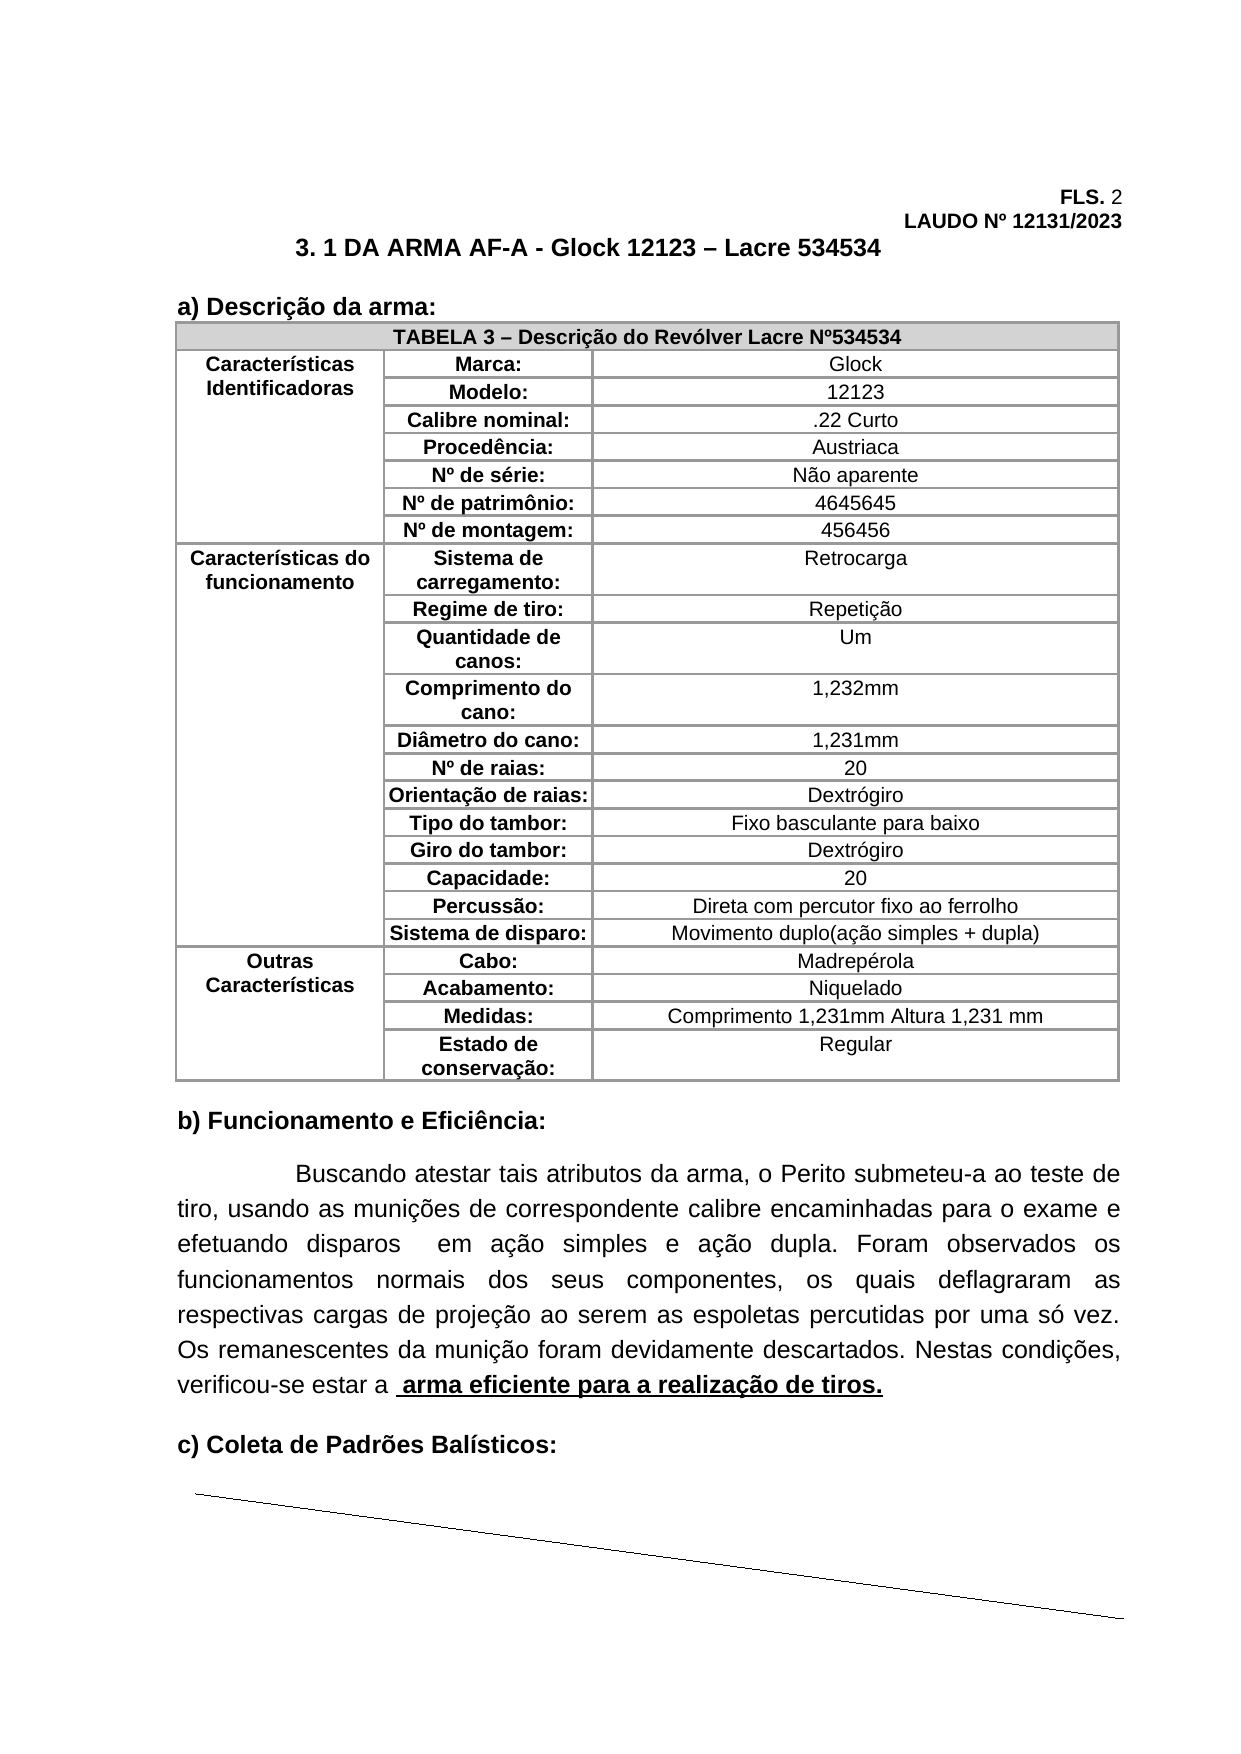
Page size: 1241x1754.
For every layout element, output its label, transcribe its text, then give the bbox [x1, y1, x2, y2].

table_cell Dextrógiro [594, 837, 1117, 862]
text Buscando atestar tais atributos da arma, o Perito submeteu-a ao teste de tiro, usando as munições de correspondente calibre encaminhadas para o exame e efetuando disparos em ação simples e ação dupla. Foram observados os funcionamentos normais dos seus componentes, os quais deflagraram as respectivas cargas de projeção ao serem as espoletas percutidas por uma só vez. Os remanescentes da munição foram devidamente descartados. Nestas condições, verificou-se estar a arma eficiente para a realização de tiros. [177, 1159, 1122, 1399]
table_cell Orientação de raias: [385, 782, 591, 807]
table_cell Nº de patrimônio: [385, 489, 591, 514]
table_cell 20 [594, 755, 1117, 779]
text a) Descrição da arma: [177, 292, 1122, 321]
table_cell Diâmetro do cano: [385, 727, 591, 752]
table_cell Tipo do tambor: [385, 810, 591, 834]
table_cell Fixo basculante para baixo [594, 810, 1117, 834]
table_cell Características Identificadoras [177, 351, 383, 542]
text 3. 1 DA ARMA AF-A - Glock 12123 – Lacre 534534 [177, 233, 1122, 262]
table_cell Austriaca [594, 434, 1117, 459]
table_cell Não aparente [594, 462, 1117, 487]
table_cell Niquelado [594, 975, 1117, 1000]
table_header TABELA 3 – Descrição do Revólver Lacre Nº534534 [177, 324, 1117, 349]
table_cell Outras Características [177, 948, 383, 1079]
table_cell Calibre nominal: [385, 407, 591, 431]
table_cell Marca: [385, 351, 591, 376]
table_cell Glock [594, 351, 1117, 376]
table_cell 12123 [594, 379, 1117, 404]
table_cell Medidas: [385, 1003, 591, 1028]
table_cell 4645645 [594, 489, 1117, 514]
text c) Coleta de Padrões Balísticos: [177, 1430, 1122, 1458]
table_cell Madrepérola [594, 948, 1117, 973]
table_cell Nº de raias: [385, 755, 591, 779]
table_cell Movimento duplo(ação simples + dupla) [594, 920, 1117, 945]
table_cell 456456 [594, 517, 1117, 542]
table_cell Giro do tambor: [385, 837, 591, 862]
table_cell Capacidade: [385, 865, 591, 890]
table_cell .22 Curto [594, 407, 1117, 431]
table_cell Nº de montagem: [385, 517, 591, 542]
table_cell Nº de série: [385, 462, 591, 487]
table_cell Cabo: [385, 948, 591, 973]
table_cell Acabamento: [385, 975, 591, 1000]
table_cell Dextrógiro [594, 782, 1117, 807]
table_cell Procedência: [385, 434, 591, 459]
table_cell Comprimento 1,231mm Altura 1,231 mm [594, 1003, 1117, 1028]
table_cell Sistema de carregamento: [385, 545, 591, 593]
table_cell Comprimento do cano: [385, 675, 591, 724]
table_cell Repetição [594, 596, 1117, 621]
table_cell Modelo: [385, 379, 591, 404]
text b) Funcionamento e Eficiência: [177, 1106, 1122, 1135]
table_cell Retrocarga [594, 545, 1117, 593]
table_cell Regime de tiro: [385, 596, 591, 621]
table_cell Direta com percutor fixo ao ferrolho [594, 892, 1117, 917]
table_cell Regular [594, 1031, 1117, 1079]
table_cell 1,231mm [594, 727, 1117, 752]
table_cell 20 [594, 865, 1117, 890]
table_cell Estado de conservação: [385, 1031, 591, 1079]
table_cell Um [594, 624, 1117, 673]
table_cell Percussão: [385, 892, 591, 917]
table_cell Sistema de disparo: [385, 920, 591, 945]
table_cell 1,232mm [594, 675, 1117, 724]
table_cell Quantidade de canos: [385, 624, 591, 673]
table_cell Características do funcionamento [177, 545, 383, 945]
